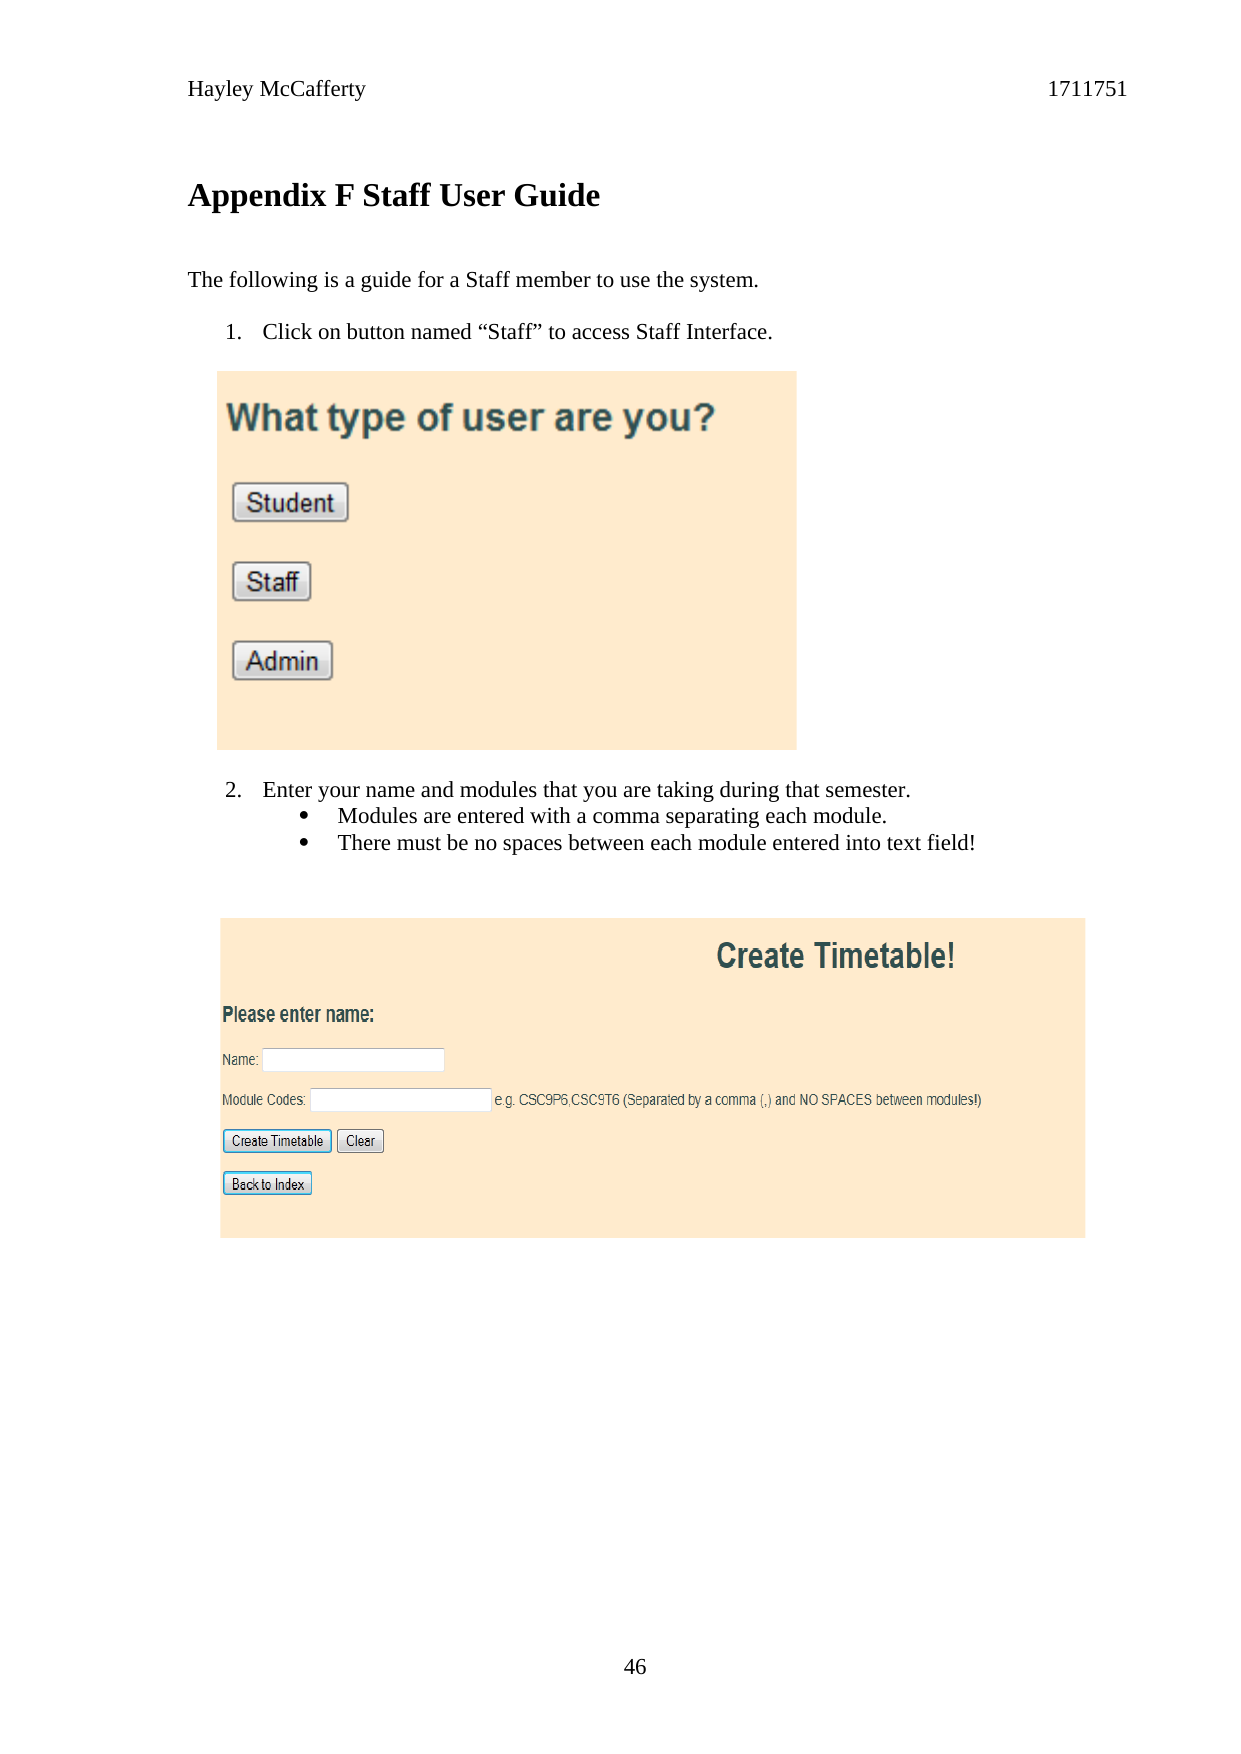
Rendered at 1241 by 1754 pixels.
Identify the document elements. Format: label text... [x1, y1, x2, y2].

text The following is a guide for a Staff member to use the system. [187, 266, 1053, 292]
picture [217, 371, 797, 750]
list Enter your name and modules that you are taking during that semester. [225, 776, 1053, 802]
list Click on button named “Staff” to access Staff Interface. [225, 318, 1053, 345]
list There must be no spaces between each module entered into text field! [300, 829, 1053, 855]
text Appendix F Staff User Guide [187, 175, 1053, 213]
list Modules are entered with a comma separating each module. [300, 802, 1053, 829]
picture [220, 918, 1086, 1238]
